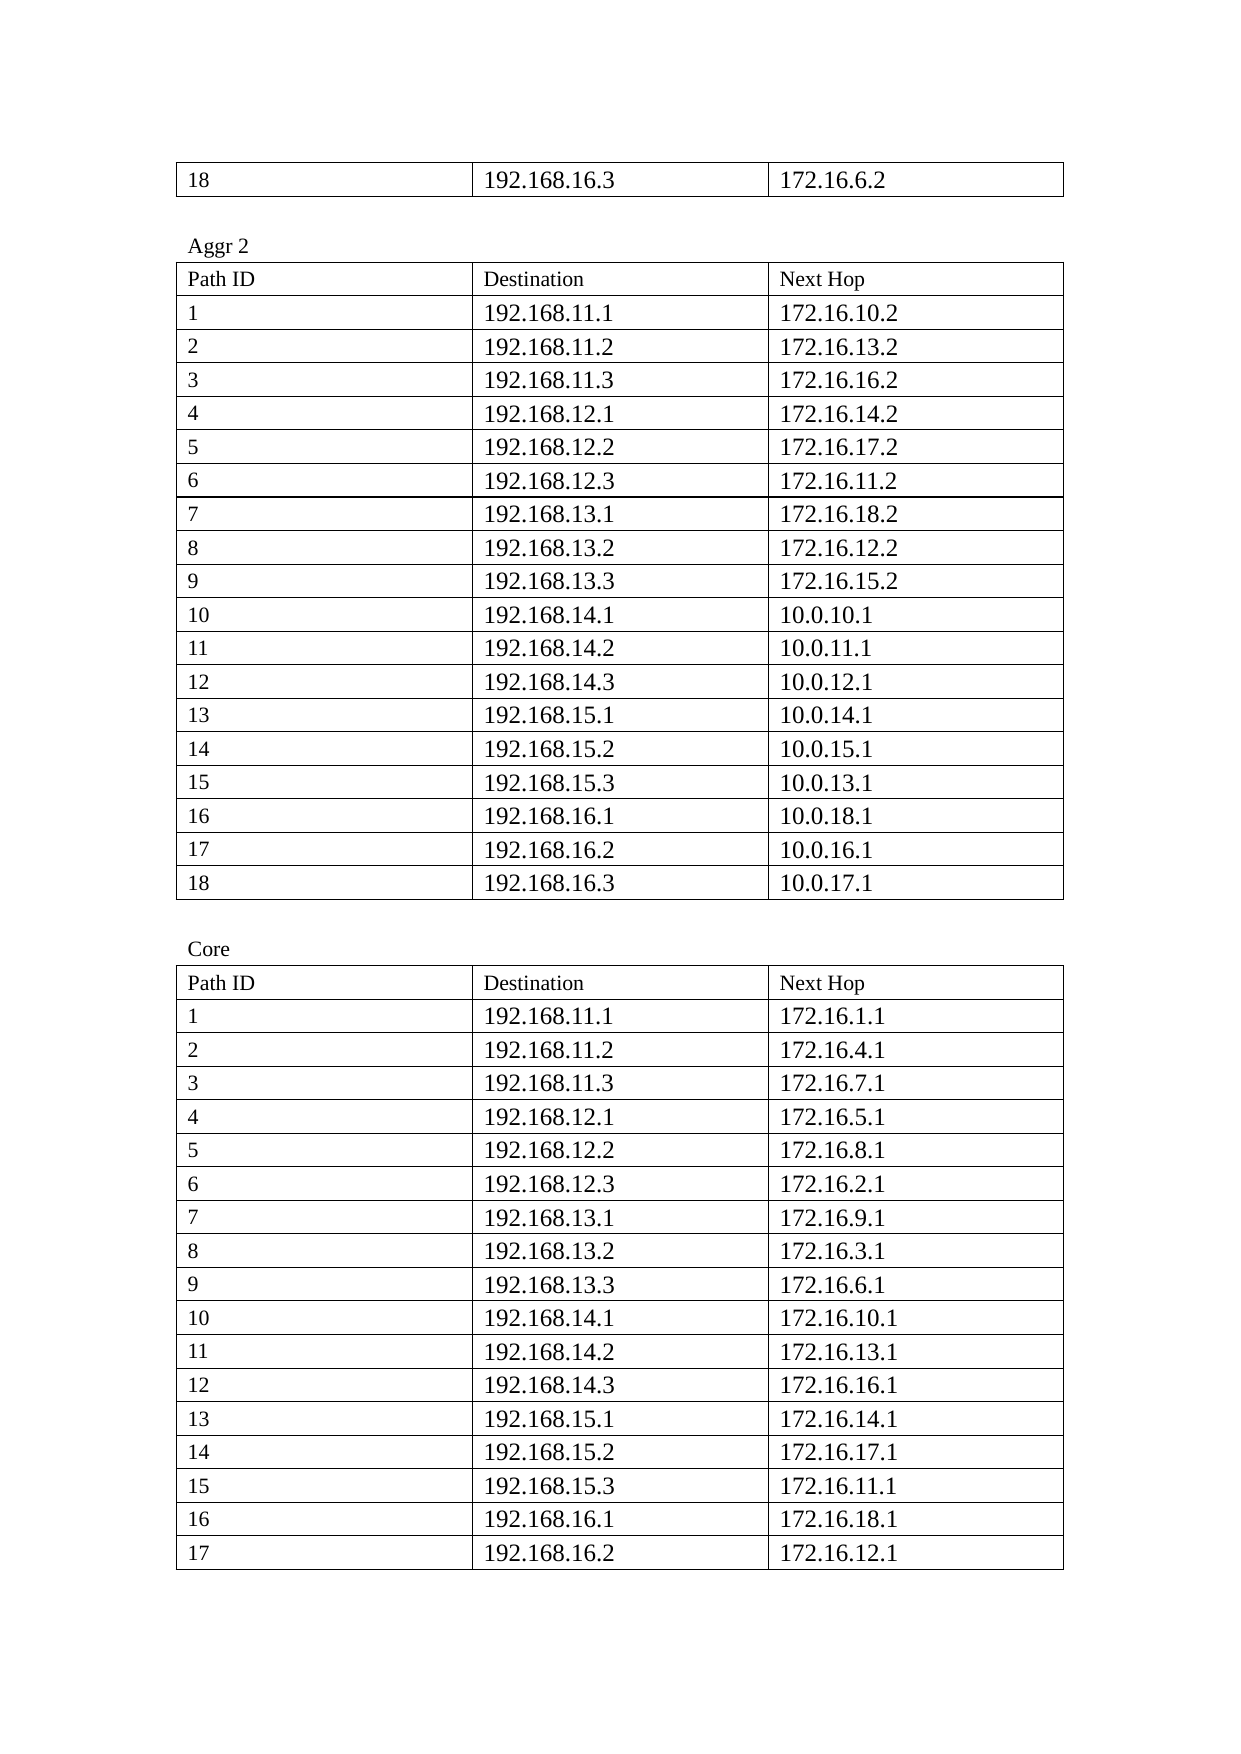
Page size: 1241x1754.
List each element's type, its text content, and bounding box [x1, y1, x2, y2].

table_cell 10 [177, 598, 472, 631]
table_cell 192.168.12.3 [473, 464, 768, 496]
table_cell 172.16.16.2 [769, 363, 1063, 396]
table_cell 18 [177, 163, 472, 196]
table_cell 192.168.11.1 [473, 296, 768, 329]
table_cell 14 [177, 732, 472, 765]
table_cell 16 [177, 1503, 472, 1535]
table_cell 192.168.12.1 [473, 397, 768, 429]
table_header Destination [473, 966, 768, 998]
table_cell 192.168.12.2 [473, 430, 768, 463]
table_cell 192.168.16.3 [473, 866, 768, 899]
table_cell 172.16.18.2 [769, 498, 1063, 530]
table_cell 192.168.16.2 [473, 1536, 768, 1569]
table_cell 10.0.17.1 [769, 866, 1063, 899]
table_cell 172.16.2.1 [769, 1167, 1063, 1200]
table_cell 172.16.3.1 [769, 1234, 1063, 1267]
table_cell 172.16.17.2 [769, 430, 1063, 463]
table_cell 192.168.15.2 [473, 732, 768, 765]
table_header Next Hop [769, 966, 1063, 998]
table_cell 7 [177, 1201, 472, 1233]
table_cell 192.168.12.1 [473, 1100, 768, 1133]
table_cell 8 [177, 531, 472, 563]
table_cell 192.168.16.1 [473, 799, 768, 832]
table_cell 10.0.13.1 [769, 766, 1063, 798]
table_cell 192.168.14.1 [473, 1301, 768, 1334]
table_cell 5 [177, 430, 472, 463]
table_cell 15 [177, 766, 472, 798]
table_cell 17 [177, 833, 472, 865]
table_cell 172.16.17.1 [769, 1436, 1063, 1468]
table_cell 172.16.7.1 [769, 1067, 1063, 1099]
table_cell 192.168.11.1 [473, 1000, 768, 1032]
table_cell 6 [177, 1167, 472, 1200]
table_cell 192.168.13.1 [473, 1201, 768, 1233]
table_cell 192.168.13.3 [473, 1268, 768, 1300]
table_cell 7 [177, 498, 472, 530]
table_cell 14 [177, 1436, 472, 1468]
text Core [187, 932, 1053, 965]
table_cell 172.16.5.1 [769, 1100, 1063, 1133]
table_cell 3 [177, 363, 472, 396]
table_cell 11 [177, 632, 472, 664]
table_cell 172.16.4.1 [769, 1033, 1063, 1066]
table_cell 8 [177, 1234, 472, 1267]
table_cell 172.16.13.2 [769, 330, 1063, 362]
table_header Next Hop [769, 263, 1063, 295]
table_cell 172.16.16.1 [769, 1369, 1063, 1401]
table_cell 192.168.14.2 [473, 632, 768, 664]
table_cell 2 [177, 1033, 472, 1066]
table_header Destination [473, 263, 768, 295]
table_cell 192.168.14.2 [473, 1335, 768, 1367]
table_header Path ID [177, 263, 472, 295]
table_cell 18 [177, 866, 472, 899]
table_cell 192.168.11.2 [473, 330, 768, 362]
table_cell 13 [177, 699, 472, 731]
table_cell 4 [177, 1100, 472, 1133]
table_cell 10.0.16.1 [769, 833, 1063, 865]
table_cell 10.0.12.1 [769, 665, 1063, 698]
table_cell 16 [177, 799, 472, 832]
table_cell 192.168.13.3 [473, 565, 768, 597]
table_cell 6 [177, 464, 472, 496]
table_cell 192.168.16.2 [473, 833, 768, 865]
table_cell 172.16.18.1 [769, 1503, 1063, 1535]
table_cell 192.168.13.2 [473, 1234, 768, 1267]
table_cell 192.168.13.2 [473, 531, 768, 563]
table_cell 9 [177, 565, 472, 597]
table_cell 1 [177, 1000, 472, 1032]
table_cell 10.0.11.1 [769, 632, 1063, 664]
table_cell 17 [177, 1536, 472, 1569]
table_cell 1 [177, 296, 472, 329]
table_cell 172.16.1.1 [769, 1000, 1063, 1032]
table_cell 12 [177, 1369, 472, 1401]
table_cell 5 [177, 1134, 472, 1166]
table_cell 10.0.18.1 [769, 799, 1063, 832]
table_cell 192.168.16.1 [473, 1503, 768, 1535]
table_header Path ID [177, 966, 472, 998]
table_cell 192.168.12.2 [473, 1134, 768, 1166]
table_cell 192.168.11.3 [473, 1067, 768, 1099]
table_cell 172.16.14.2 [769, 397, 1063, 429]
table_cell 2 [177, 330, 472, 362]
table_cell 192.168.14.3 [473, 665, 768, 698]
table_cell 11 [177, 1335, 472, 1367]
table_cell 10.0.10.1 [769, 598, 1063, 631]
table_cell 192.168.15.1 [473, 1402, 768, 1434]
table_cell 172.16.10.1 [769, 1301, 1063, 1334]
table_cell 192.168.13.1 [473, 498, 768, 530]
table_cell 192.168.12.3 [473, 1167, 768, 1200]
table_cell 192.168.15.3 [473, 766, 768, 798]
table_cell 172.16.14.1 [769, 1402, 1063, 1434]
table_cell 10.0.14.1 [769, 699, 1063, 731]
table_cell 9 [177, 1268, 472, 1300]
table_cell 192.168.16.3 [473, 163, 768, 196]
table_cell 12 [177, 665, 472, 698]
table_cell 172.16.8.1 [769, 1134, 1063, 1166]
table_cell 172.16.11.1 [769, 1469, 1063, 1502]
table_cell 172.16.15.2 [769, 565, 1063, 597]
table_cell 192.168.11.2 [473, 1033, 768, 1066]
table_cell 10.0.15.1 [769, 732, 1063, 765]
table_cell 172.16.6.1 [769, 1268, 1063, 1300]
table_cell 3 [177, 1067, 472, 1099]
text Aggr 2 [187, 229, 1053, 262]
table_cell 172.16.6.2 [769, 163, 1063, 196]
table_cell 192.168.14.3 [473, 1369, 768, 1401]
table_cell 172.16.11.2 [769, 464, 1063, 496]
table_cell 192.168.11.3 [473, 363, 768, 396]
table_cell 172.16.12.2 [769, 531, 1063, 563]
table_cell 13 [177, 1402, 472, 1434]
table_cell 192.168.15.2 [473, 1436, 768, 1468]
table_cell 4 [177, 397, 472, 429]
table_cell 172.16.12.1 [769, 1536, 1063, 1569]
table_cell 172.16.13.1 [769, 1335, 1063, 1367]
table_cell 15 [177, 1469, 472, 1502]
table_cell 172.16.10.2 [769, 296, 1063, 329]
table_cell 192.168.15.3 [473, 1469, 768, 1502]
table_cell 172.16.9.1 [769, 1201, 1063, 1233]
table_cell 10 [177, 1301, 472, 1334]
table_cell 192.168.14.1 [473, 598, 768, 631]
table_cell 192.168.15.1 [473, 699, 768, 731]
